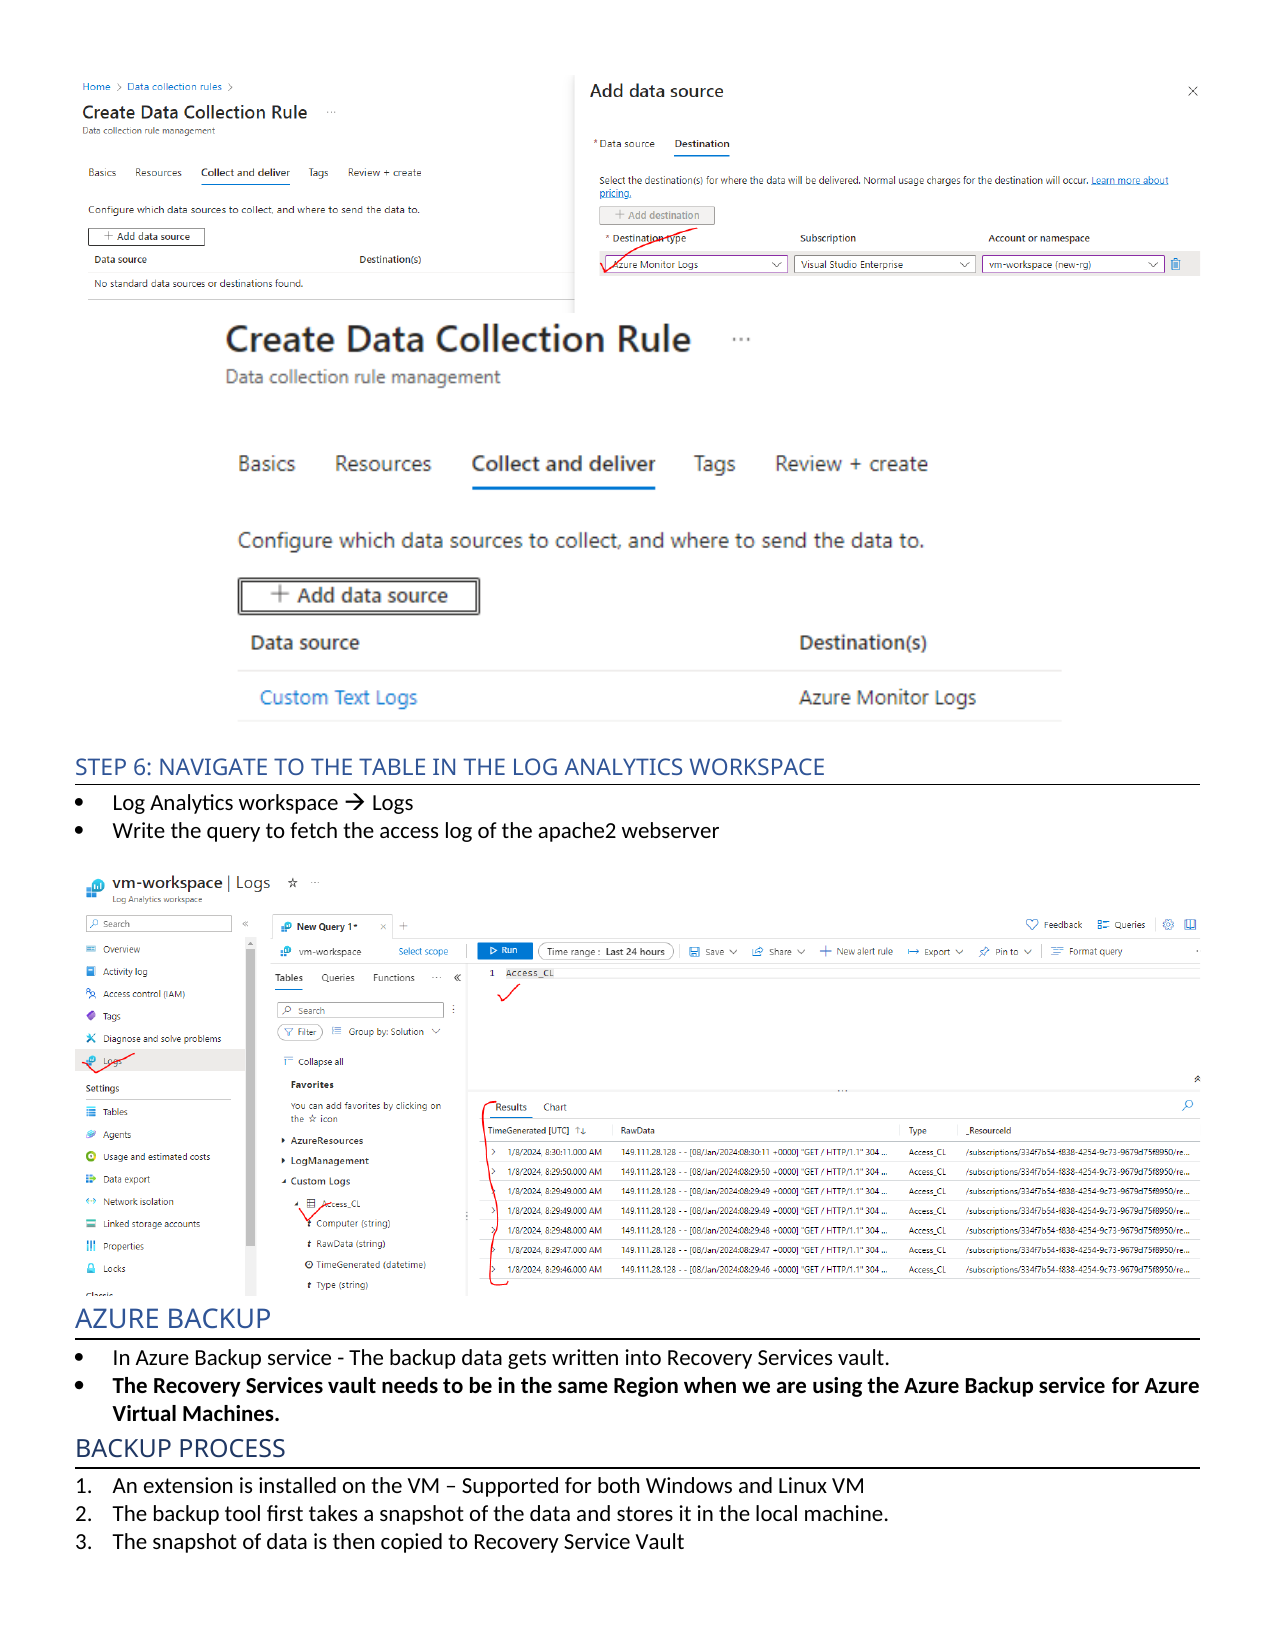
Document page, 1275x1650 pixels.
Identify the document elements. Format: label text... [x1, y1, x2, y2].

list The snapshot of data is then copied to Recovery Service Vault [75, 1527, 1200, 1555]
list Log Analytics workspace Logs [75, 788, 1200, 816]
subtitle AZURE BACKUP [75, 1299, 1200, 1338]
list An extension is installed on the VM – Supported for both Windows and Linux VM [75, 1471, 1200, 1499]
picture [75, 871, 1200, 1296]
subtitle BACKUP PROCESS [75, 1431, 1200, 1467]
list In Azure Backup service - The backup data gets written into Recovery Services vault. [75, 1343, 1200, 1371]
list The Recovery Services vault needs to be in the same Region when we are using the Azure Backup service for Azure Virtual Machines. [75, 1371, 1200, 1427]
list Write the query to fetch the access log of the apache2 webserver [75, 816, 1200, 844]
picture [75, 75, 1200, 747]
subtitle STEP 6: NAVIGATE TO THE TABLE IN THE LOG ANALYTICS WORKSPACE [75, 750, 1200, 784]
list The backup tool first takes a snapshot of the data and stores it in the local machine. [75, 1499, 1200, 1527]
